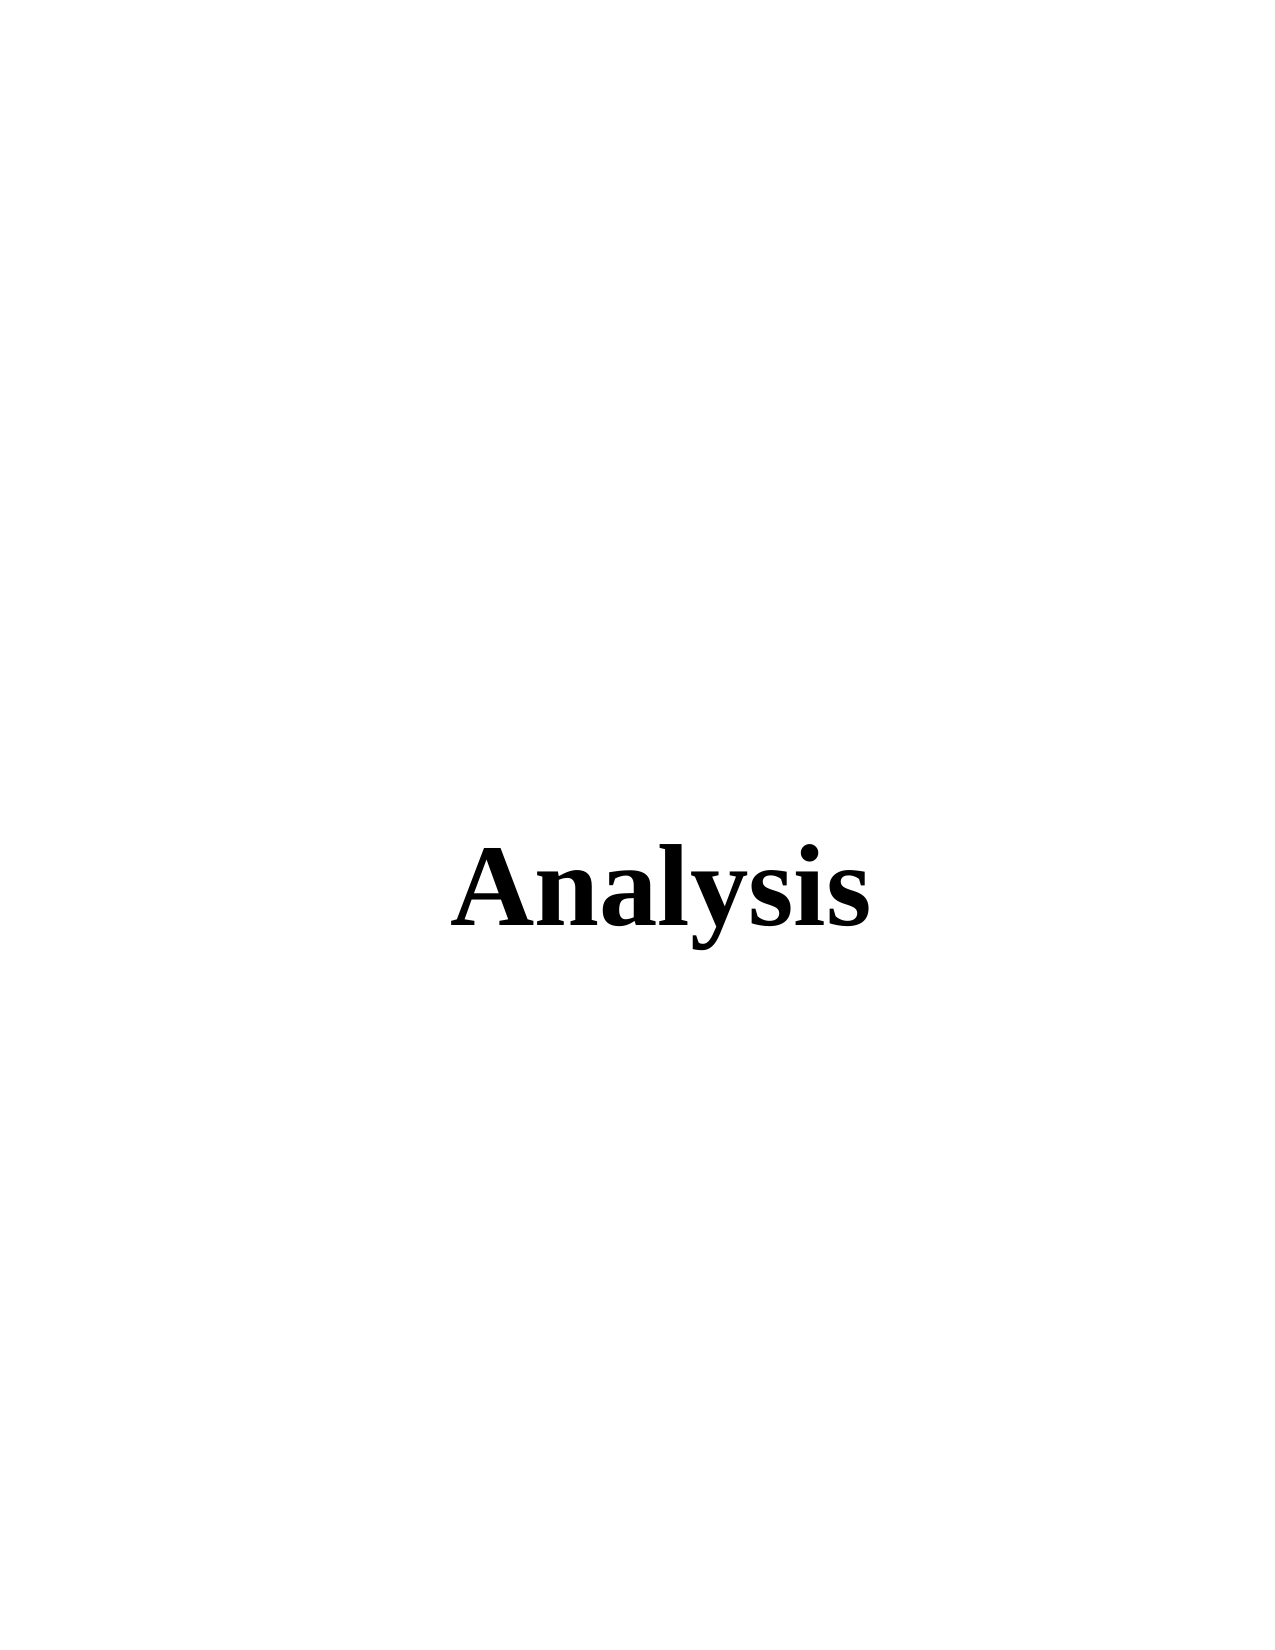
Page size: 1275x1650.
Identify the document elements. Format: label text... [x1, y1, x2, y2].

text Analysis [150, 816, 1172, 950]
